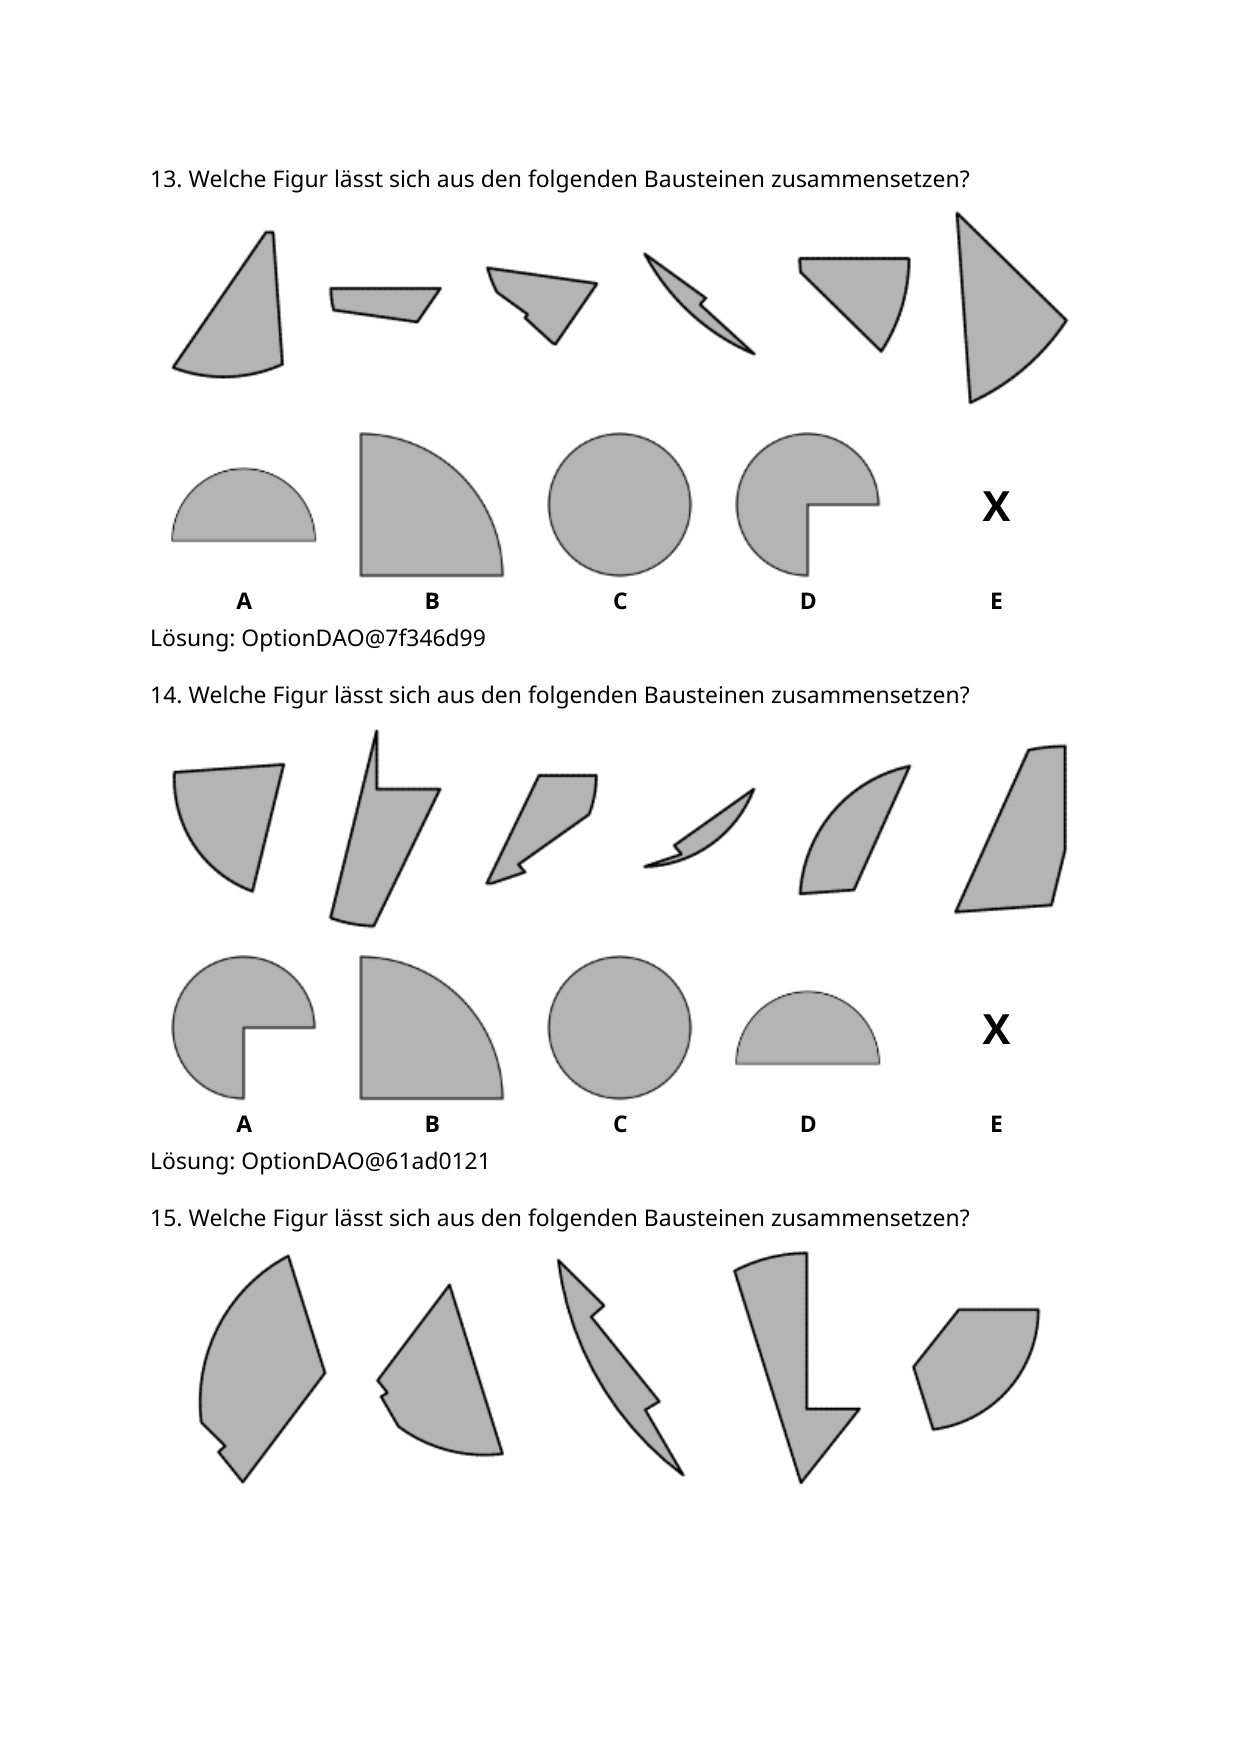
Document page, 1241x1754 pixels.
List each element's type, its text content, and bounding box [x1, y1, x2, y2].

picture [546, 431, 694, 579]
table_cell A [150, 585, 338, 622]
table_header [714, 955, 902, 1108]
table_header [338, 432, 526, 585]
text 14. Welche Figur lässt sich aus den folgenden Bausteinen zusammensetzen? [150, 679, 1090, 710]
table_cell C [526, 1108, 714, 1145]
picture [170, 466, 318, 544]
text 13. Welche Figur lässt sich aus den folgenden Bausteinen zusammensetzen? [150, 162, 1090, 194]
picture [546, 954, 694, 1102]
table_cell D [714, 1108, 902, 1145]
picture [734, 431, 882, 579]
text Lösung: OptionDAO@7f346d99 [150, 622, 1090, 654]
text 15. Welche Figur lässt sich aus den folgenden Bausteinen zusammensetzen? [150, 1202, 1090, 1233]
table_cell E [902, 1108, 1090, 1145]
table_header [338, 955, 526, 1108]
table_cell A [150, 1108, 338, 1145]
picture [358, 954, 506, 1102]
picture [151, 727, 1089, 930]
table_cell E [902, 585, 1090, 622]
table_cell B [338, 1108, 526, 1145]
picture [358, 431, 506, 579]
table_cell D [714, 585, 902, 622]
table_header [526, 432, 714, 585]
picture [151, 211, 1089, 407]
table_header [150, 955, 338, 1108]
table_header [714, 432, 902, 585]
picture [174, 1250, 1066, 1487]
table_header X [902, 432, 1090, 585]
table_header [150, 432, 338, 585]
text Lösung: OptionDAO@61ad0121 [150, 1145, 1090, 1177]
table_cell B [338, 585, 526, 622]
table_header X [902, 955, 1090, 1108]
table_header [526, 955, 714, 1108]
table_cell C [526, 585, 714, 622]
picture [734, 989, 882, 1067]
picture [170, 954, 318, 1102]
